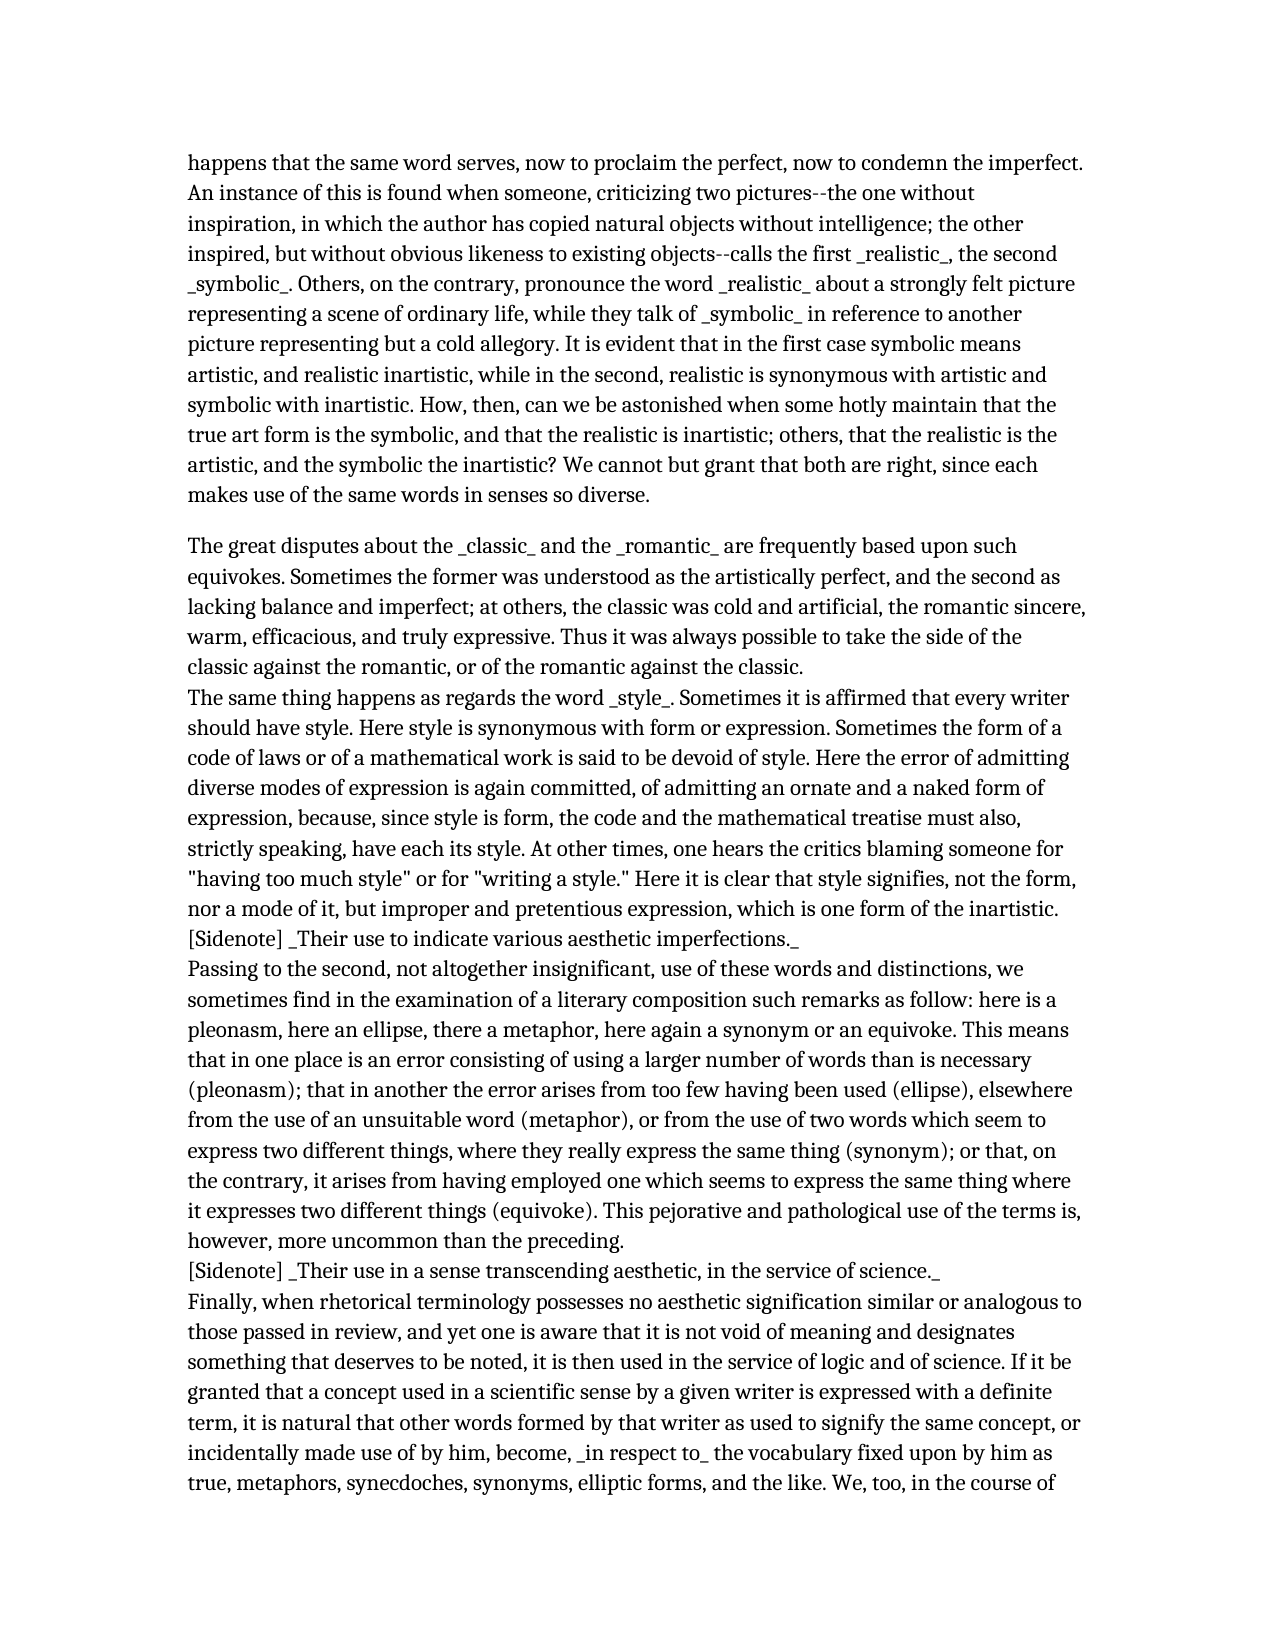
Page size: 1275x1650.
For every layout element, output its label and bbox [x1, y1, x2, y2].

text [187, 150, 1087, 509]
text [187, 533, 1087, 1496]
